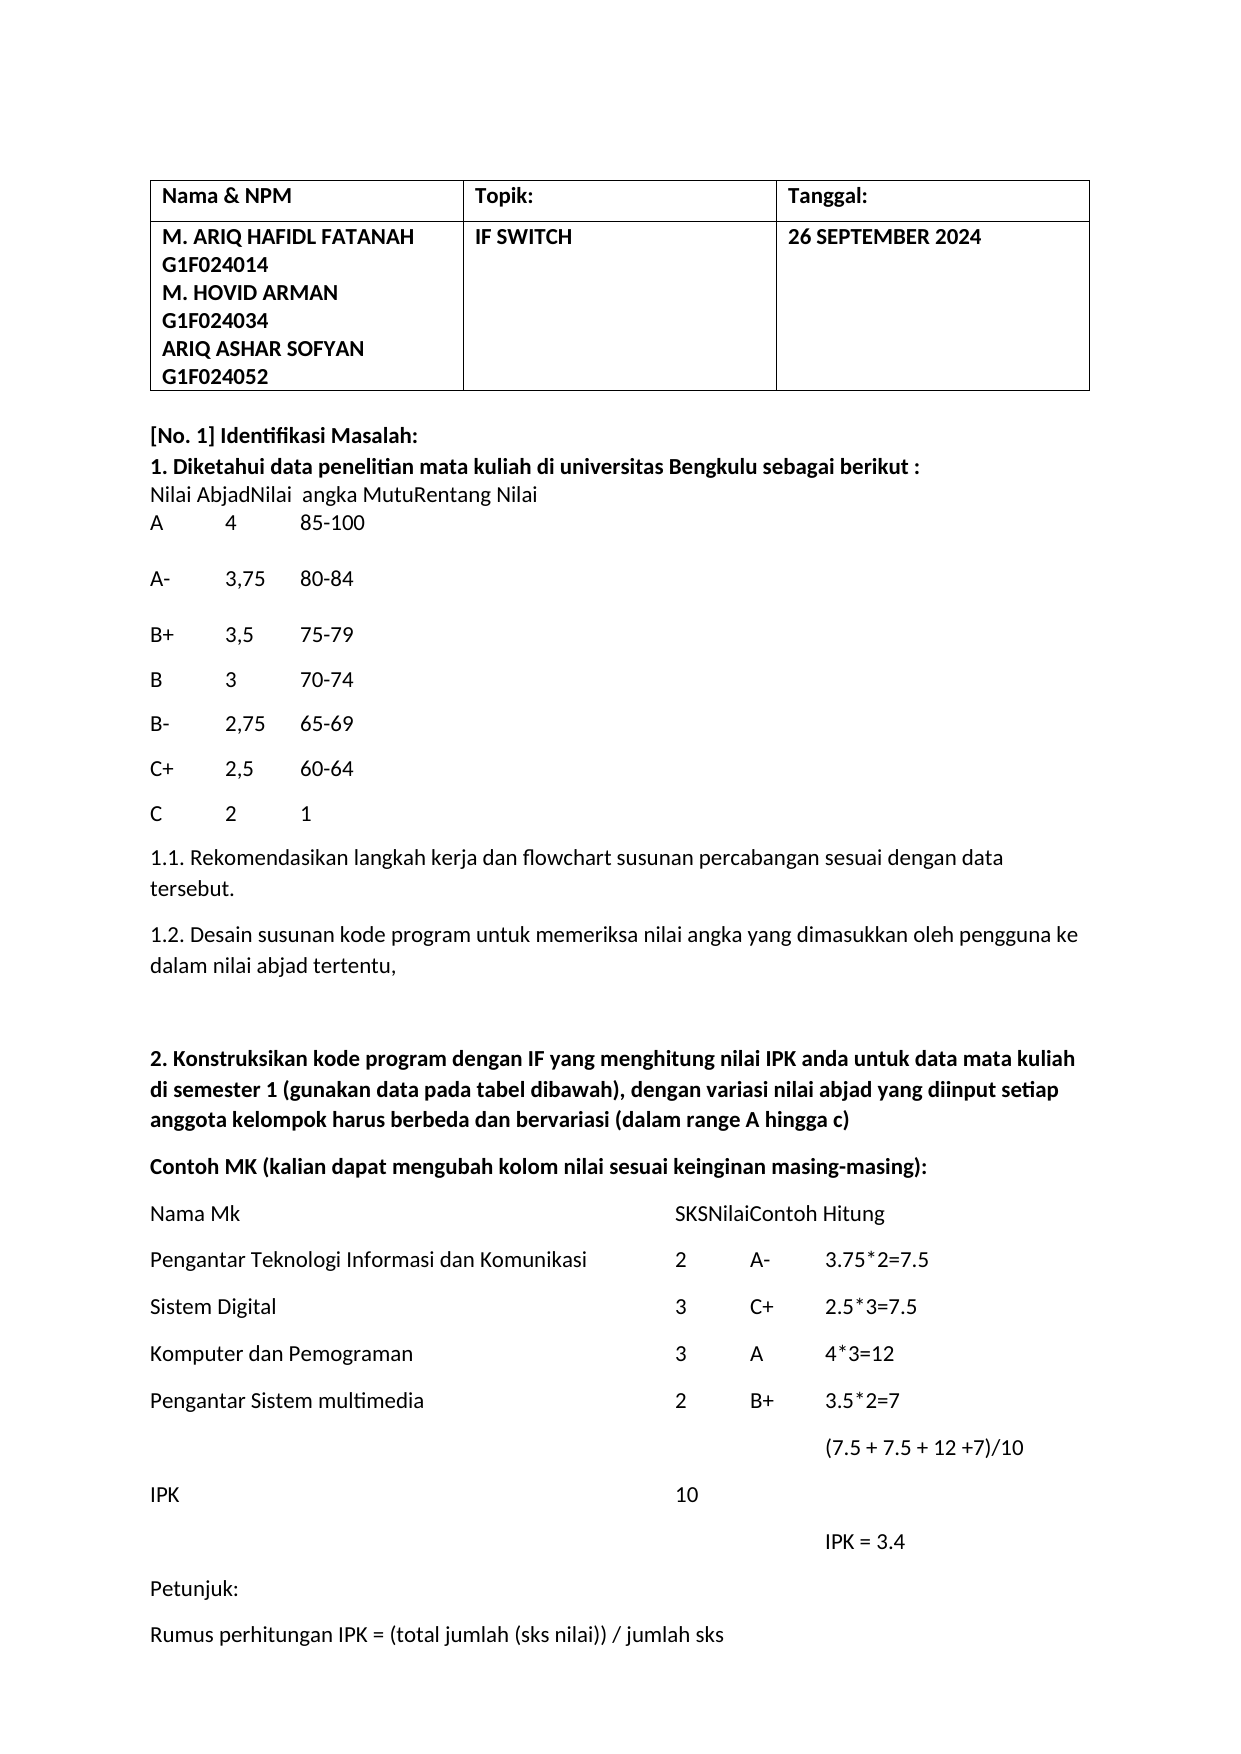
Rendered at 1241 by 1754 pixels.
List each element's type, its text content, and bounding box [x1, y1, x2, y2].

text A- 3,75 80-84 [150, 564, 1090, 592]
table_header Tanggal: [777, 181, 1089, 221]
text 1.2. Desain susunan kode program untuk memeriksa nilai angka yang dimasukkan oleh pengguna ke dalam nilai abjad tertentu, [150, 921, 1090, 979]
table_cell IF SWITCH [464, 222, 776, 390]
text IPK 10 [150, 1480, 1090, 1508]
text IPK = 3.4 [150, 1527, 1090, 1555]
text Komputer dan Pemograman 3 A 4*3=12 [150, 1339, 1090, 1367]
text 1. Diketahui data penelitian mata kuliah di universitas Bengkulu sebagai berikut : [150, 452, 1090, 480]
text B- 2,75 65-69 [150, 709, 1090, 737]
text Nilai AbjadNilai angka MutuRentang Nilai [150, 480, 1090, 508]
table_header Topik: [464, 181, 776, 221]
text Sistem Digital 3 C+ 2.5*3=7.5 [150, 1292, 1090, 1320]
text C 2 1 [150, 799, 1090, 827]
text [No. 1] Identifikasi Masalah: [150, 422, 1090, 450]
text C+ 2,5 60-64 [150, 754, 1090, 782]
text B 3 70-74 [150, 665, 1090, 693]
text Nama Mk SKSNilaiContoh Hitung [150, 1199, 1090, 1227]
text Pengantar Sistem multimedia 2 B+ 3.5*2=7 [150, 1386, 1090, 1414]
text Contoh MK (kalian dapat mengubah kolom nilai sesuai keinginan masing-masing): [150, 1152, 1090, 1180]
text (7.5 + 7.5 + 12 +7)/10 [150, 1433, 1090, 1461]
text 2. Konstruksikan kode program dengan IF yang menghitung nilai IPK anda untuk data mata kuliah di semester 1 (gunakan data pada tabel dibawah), dengan variasi nilai abjad yang diinput setiap anggota kelompok harus berbeda dan bervariasi (dalam range A hingga c) [150, 1044, 1090, 1133]
text Rumus perhitungan IPK = (total jumlah (sks nilai)) / jumlah sks [150, 1621, 1090, 1648]
text 1.1. Rekomendasikan langkah kerja dan flowchart susunan percabangan sesuai dengan data tersebut. [150, 843, 1090, 902]
text Pengantar Teknologi Informasi dan Komunikasi 2 A- 3.75*2=7.5 [150, 1246, 1090, 1273]
table_header Nama & NPM [151, 181, 463, 221]
text B+ 3,5 75-79 [150, 620, 1090, 648]
text Petunjuk: [150, 1574, 1090, 1602]
table_cell 26 SEPTEMBER 2024 [777, 222, 1089, 390]
text A 4 85-100 [150, 508, 1090, 536]
table_cell M. ARIQ HAFIDL FATANAH G1F024014 M. HOVID ARMAN G1F024034 ARIQ ASHAR SOFYAN G1F024052 [151, 222, 463, 390]
